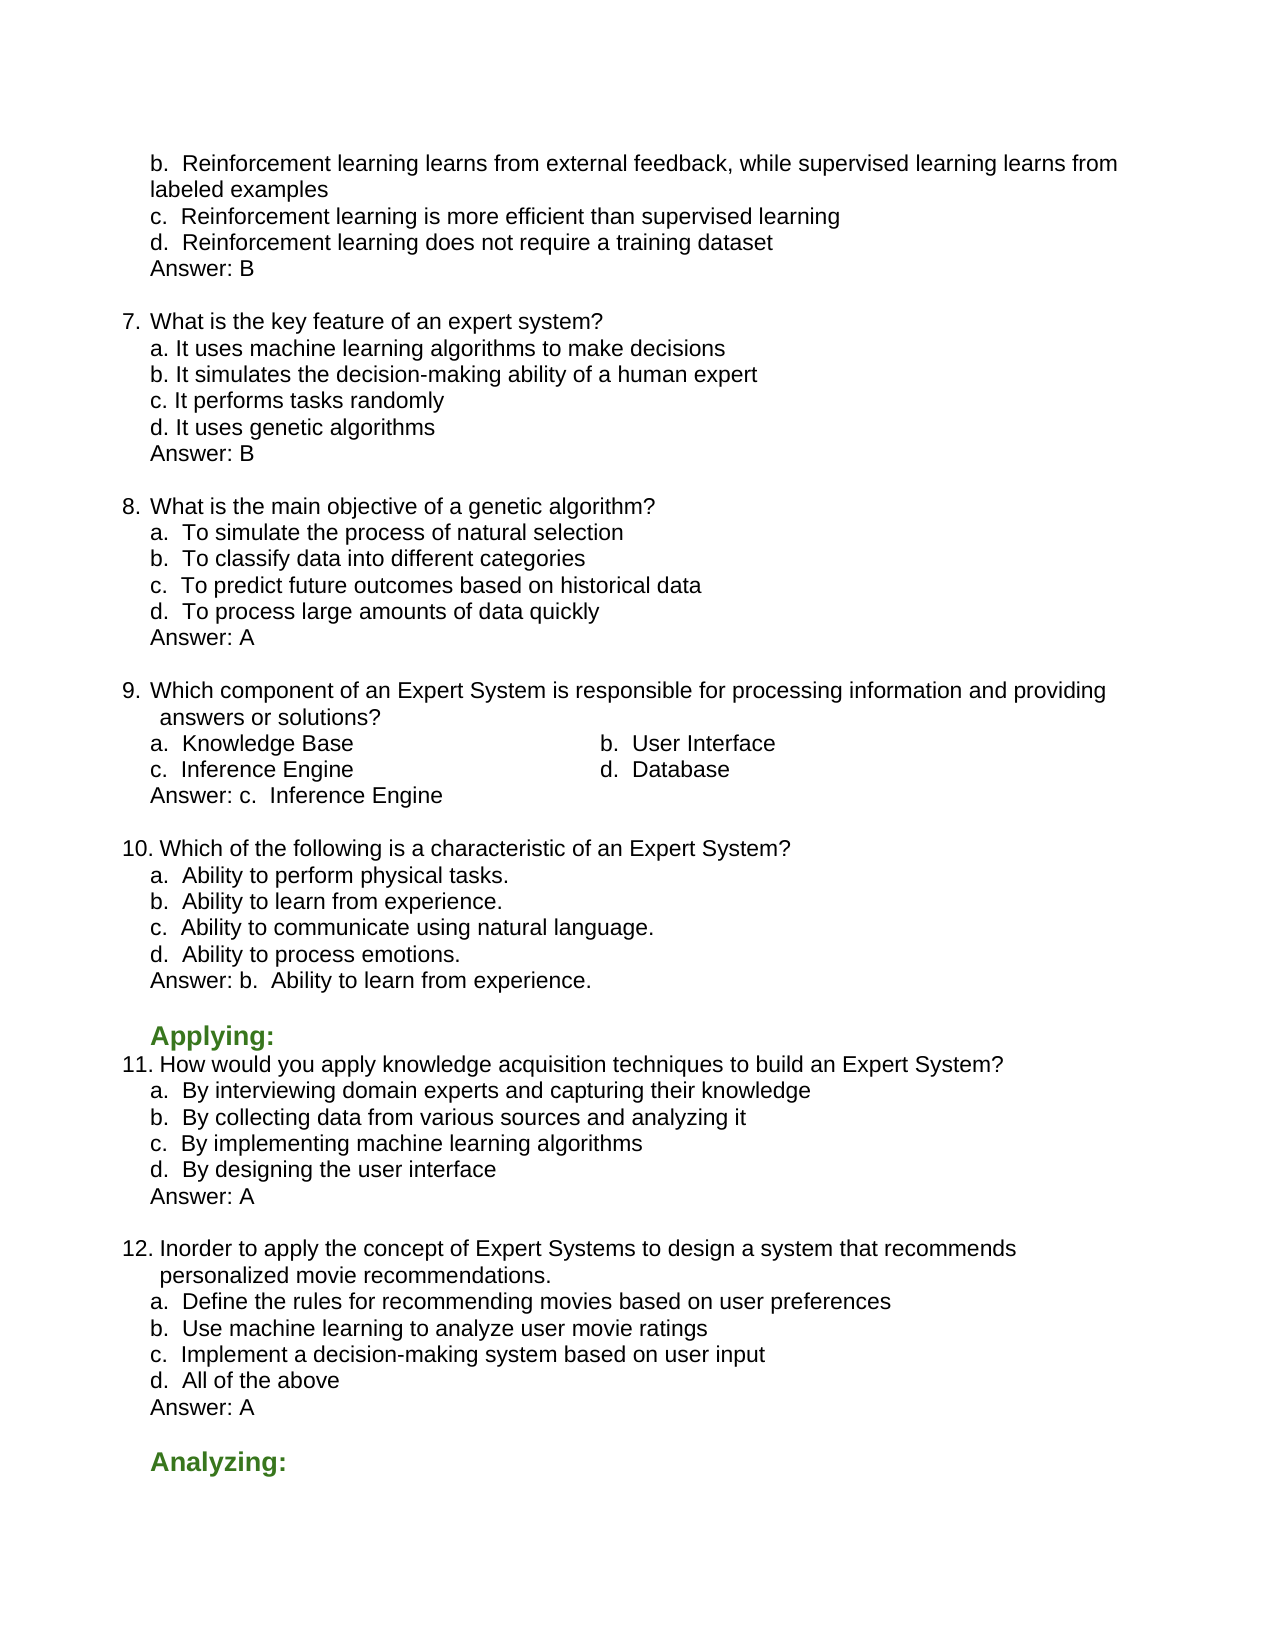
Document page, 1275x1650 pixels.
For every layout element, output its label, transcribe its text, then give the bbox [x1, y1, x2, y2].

text c. Implement a decision-making system based on user input [150, 1341, 1125, 1367]
text Answer: b. Ability to learn from experience. [150, 967, 1125, 993]
text a. Ability to perform physical tasks. [150, 862, 1125, 888]
text c. By implementing machine learning algorithms [150, 1130, 1125, 1156]
text c. Inference Engine d. Database [150, 756, 1125, 782]
text b. It simulates the decision-making ability of a human expert [150, 361, 1125, 387]
text b. Reinforcement learning learns from external feedback, while supervised learning learns from labeled examples [150, 150, 1125, 203]
text b. To classify data into different categories [150, 545, 1125, 572]
text c. Ability to communicate using natural language. [150, 914, 1125, 941]
text Analyzing: [150, 1446, 1125, 1477]
text a. To simulate the process of natural selection [150, 519, 1125, 545]
text d. Reinforcement learning does not require a training dataset [150, 229, 1125, 255]
text Answer: B [150, 255, 1125, 282]
text d. All of the above [150, 1367, 1125, 1393]
list How would you apply knowledge acquisition techniques to build an Expert System? [122, 1051, 1125, 1077]
text c. To predict future outcomes based on historical data [150, 572, 1125, 598]
text Answer: A [150, 624, 1125, 651]
text d. To process large amounts of data quickly [150, 598, 1125, 624]
text c. It performs tasks randomly [150, 387, 1125, 413]
text a. Knowledge Base b. User Interface [150, 730, 1125, 756]
list Inorder to apply the concept of Expert Systems to design a system that recommends personalized movie recommendations. [122, 1235, 1125, 1288]
text Answer: B [150, 440, 1125, 466]
list What is the main objective of a genetic algorithm? [122, 493, 1125, 519]
text b. Use machine learning to analyze user movie ratings [150, 1314, 1125, 1341]
text b. Ability to learn from experience. [150, 888, 1125, 914]
text a. It uses machine learning algorithms to make decisions [150, 334, 1125, 361]
list What is the key feature of an expert system? [122, 308, 1125, 334]
text d. By designing the user interface [150, 1156, 1125, 1183]
list Which component of an Expert System is responsible for processing information and providing answers or solutions? [122, 677, 1125, 730]
text Applying: [150, 1020, 1125, 1051]
text b. By collecting data from various sources and analyzing it [150, 1104, 1125, 1130]
text c. Reinforcement learning is more efficient than supervised learning [150, 203, 1125, 229]
list Which of the following is a characteristic of an Expert System? [122, 835, 1125, 862]
text Answer: A [150, 1183, 1125, 1209]
text Answer: c. Inference Engine [150, 782, 1125, 809]
text d. It uses genetic algorithms [150, 413, 1125, 440]
text a. Define the rules for recommending movies based on user preferences [150, 1288, 1125, 1314]
text Answer: A [150, 1393, 1125, 1420]
text a. By interviewing domain experts and capturing their knowledge [150, 1077, 1125, 1104]
text d. Ability to process emotions. [150, 941, 1125, 967]
